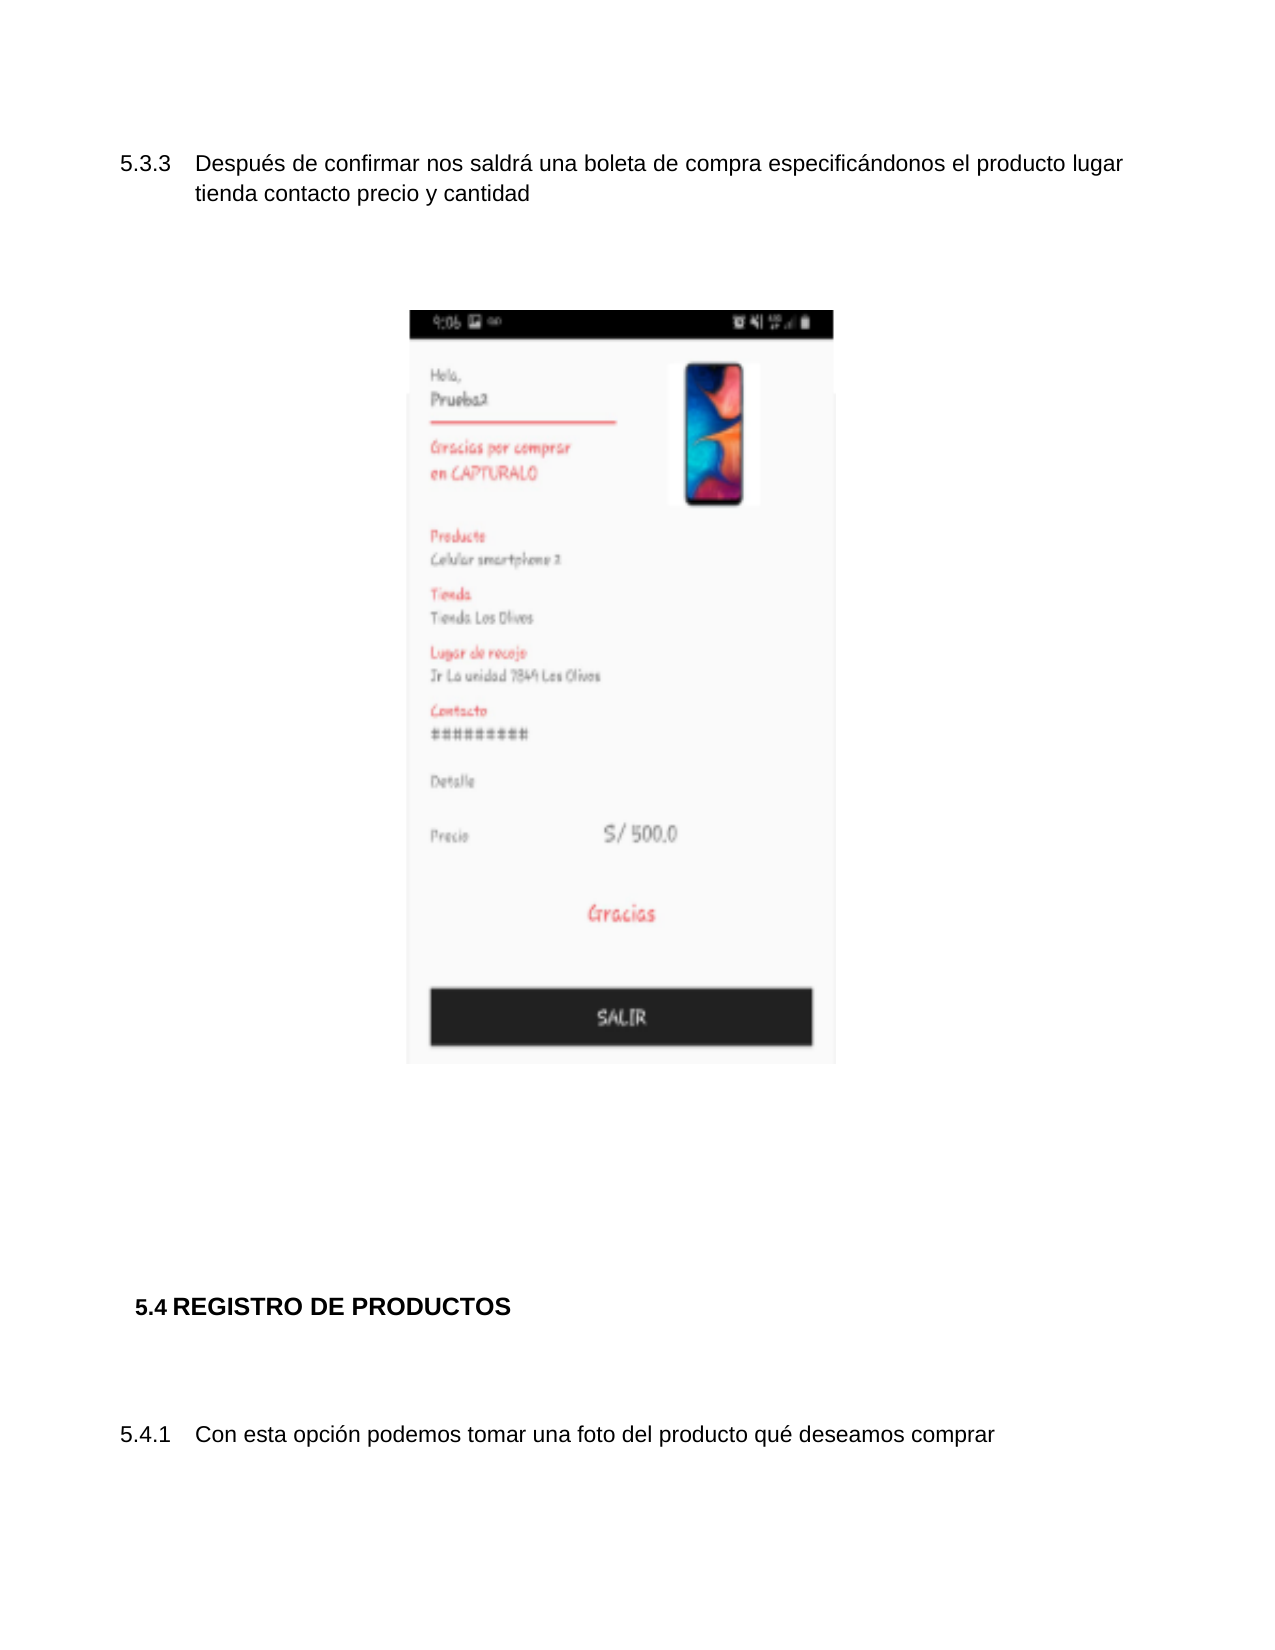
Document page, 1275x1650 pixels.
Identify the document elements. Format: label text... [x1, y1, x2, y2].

list Con esta opción podemos tomar una foto del producto qué deseamos comprar [120, 1421, 1124, 1448]
list Después de confirmar nos saldrá una boleta de compra especificándonos el producto lugar tienda contacto precio y cantidad [120, 150, 1124, 207]
picture [406, 310, 836, 1064]
subtitle REGISTRO DE PRODUCTOS [135, 1292, 1124, 1321]
